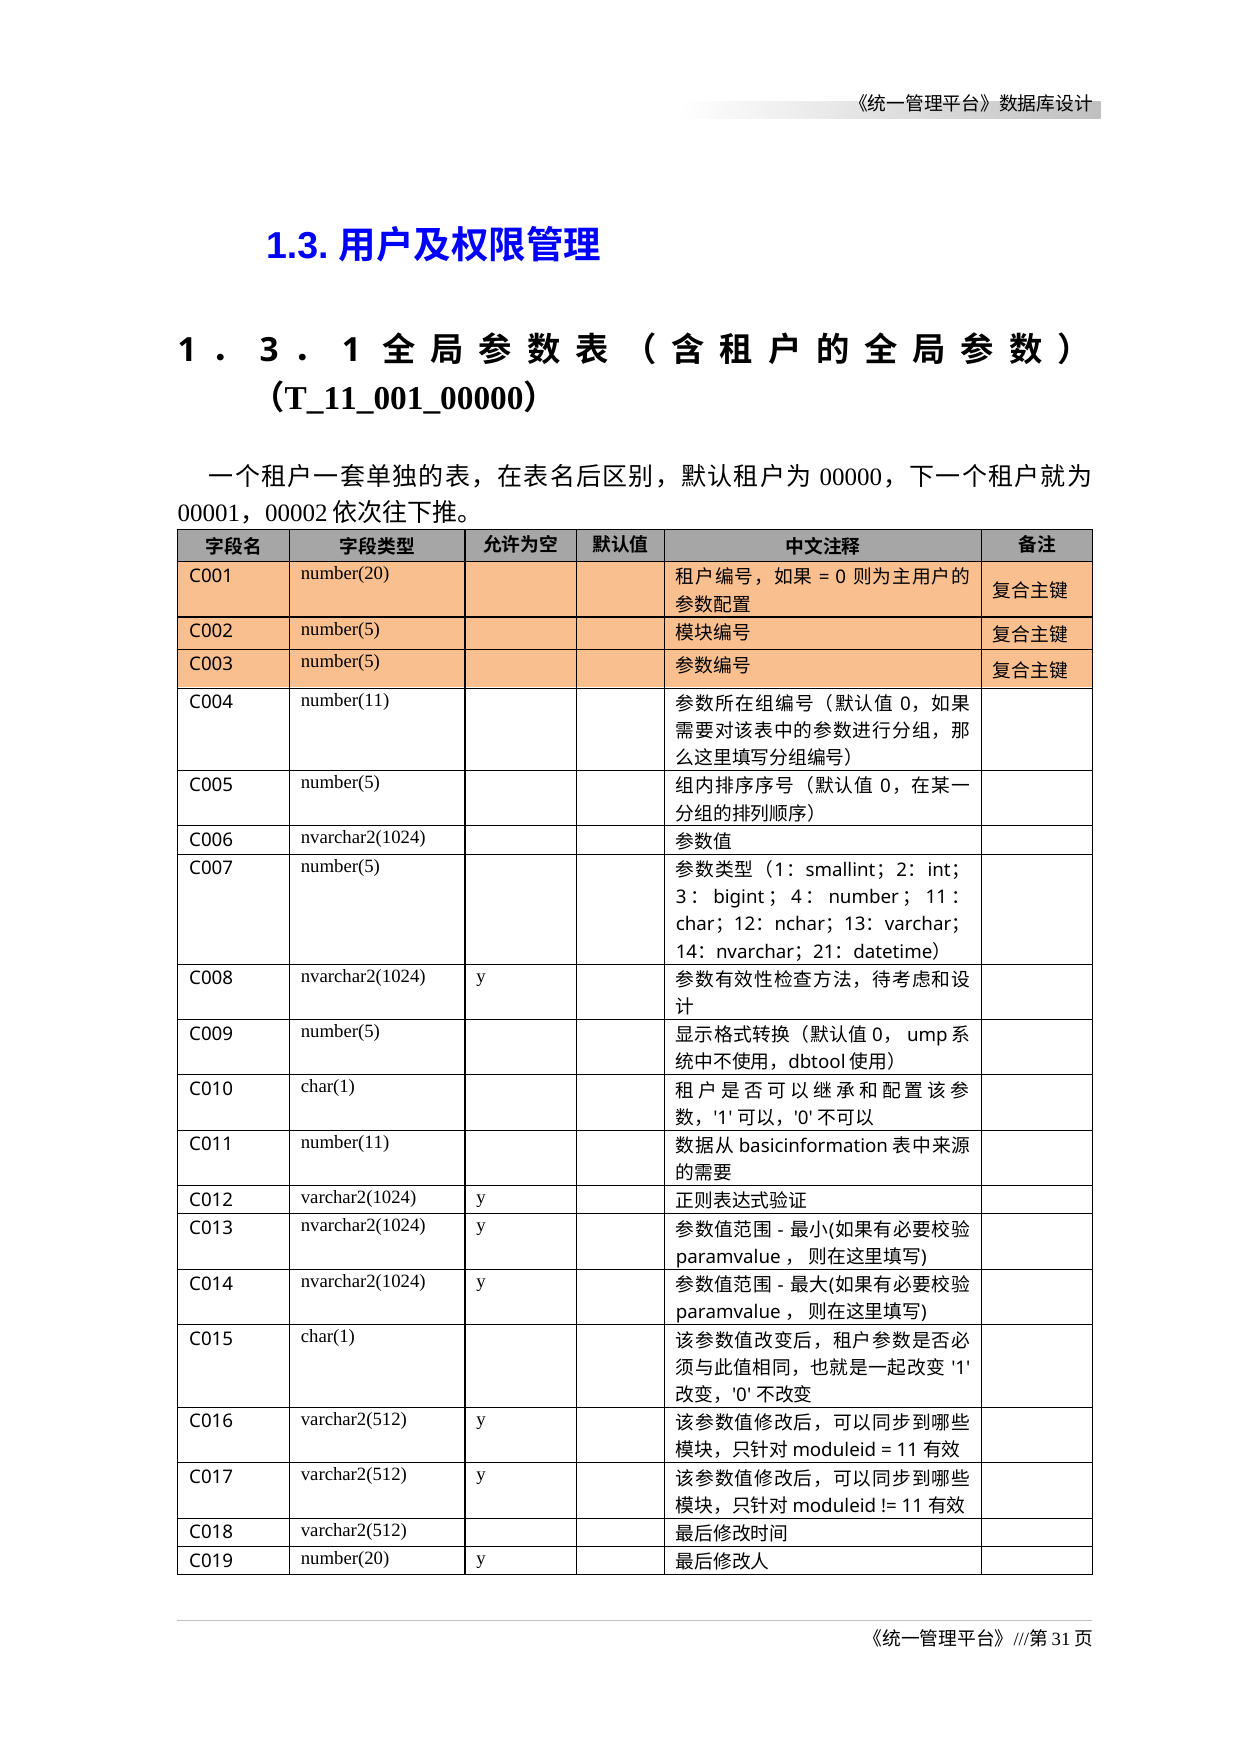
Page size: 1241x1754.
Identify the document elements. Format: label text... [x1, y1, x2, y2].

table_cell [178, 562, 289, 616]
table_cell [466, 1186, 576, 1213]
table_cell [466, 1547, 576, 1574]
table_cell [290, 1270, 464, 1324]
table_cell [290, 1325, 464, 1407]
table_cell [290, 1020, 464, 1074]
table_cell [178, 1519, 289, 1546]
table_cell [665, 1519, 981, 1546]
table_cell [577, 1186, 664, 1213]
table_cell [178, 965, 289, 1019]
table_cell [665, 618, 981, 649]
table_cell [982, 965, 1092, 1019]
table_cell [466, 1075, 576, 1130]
subtitle 1．3．1全局参数表（含租户的全局参数）（T_11_001_00000） [177, 322, 1092, 419]
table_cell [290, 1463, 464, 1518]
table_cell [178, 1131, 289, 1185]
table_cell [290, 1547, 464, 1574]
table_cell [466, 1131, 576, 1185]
text 一个租户一套单独的表，在表名后区别，默认租户为00000，下一个租户就为00001，00002依次往下推。 [177, 456, 1092, 529]
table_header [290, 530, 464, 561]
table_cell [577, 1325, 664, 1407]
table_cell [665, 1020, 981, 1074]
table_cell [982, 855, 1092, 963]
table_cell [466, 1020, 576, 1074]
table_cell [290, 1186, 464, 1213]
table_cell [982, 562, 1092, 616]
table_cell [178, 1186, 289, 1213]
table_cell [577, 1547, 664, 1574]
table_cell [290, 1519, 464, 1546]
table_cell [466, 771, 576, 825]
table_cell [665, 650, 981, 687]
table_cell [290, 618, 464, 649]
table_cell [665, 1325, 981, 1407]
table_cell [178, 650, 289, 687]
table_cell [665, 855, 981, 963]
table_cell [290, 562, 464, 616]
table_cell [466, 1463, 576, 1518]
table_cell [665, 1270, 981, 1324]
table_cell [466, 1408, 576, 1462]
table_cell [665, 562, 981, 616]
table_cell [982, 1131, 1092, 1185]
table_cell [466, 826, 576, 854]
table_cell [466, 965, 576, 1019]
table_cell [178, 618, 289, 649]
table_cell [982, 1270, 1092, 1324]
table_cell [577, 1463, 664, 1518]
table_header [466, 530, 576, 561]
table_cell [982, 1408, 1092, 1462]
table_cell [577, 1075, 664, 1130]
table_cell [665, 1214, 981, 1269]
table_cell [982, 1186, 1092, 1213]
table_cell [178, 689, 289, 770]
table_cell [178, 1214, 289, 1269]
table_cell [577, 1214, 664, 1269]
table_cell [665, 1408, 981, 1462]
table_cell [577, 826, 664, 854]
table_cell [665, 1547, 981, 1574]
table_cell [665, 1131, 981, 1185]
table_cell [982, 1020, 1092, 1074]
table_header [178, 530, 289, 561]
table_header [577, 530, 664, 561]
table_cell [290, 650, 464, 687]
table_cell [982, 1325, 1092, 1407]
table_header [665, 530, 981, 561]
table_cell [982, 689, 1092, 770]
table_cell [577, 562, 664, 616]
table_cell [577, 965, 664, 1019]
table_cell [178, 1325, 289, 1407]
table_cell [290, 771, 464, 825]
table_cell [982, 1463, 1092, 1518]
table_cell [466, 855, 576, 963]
subtitle 用户及权限管理 [266, 214, 1092, 269]
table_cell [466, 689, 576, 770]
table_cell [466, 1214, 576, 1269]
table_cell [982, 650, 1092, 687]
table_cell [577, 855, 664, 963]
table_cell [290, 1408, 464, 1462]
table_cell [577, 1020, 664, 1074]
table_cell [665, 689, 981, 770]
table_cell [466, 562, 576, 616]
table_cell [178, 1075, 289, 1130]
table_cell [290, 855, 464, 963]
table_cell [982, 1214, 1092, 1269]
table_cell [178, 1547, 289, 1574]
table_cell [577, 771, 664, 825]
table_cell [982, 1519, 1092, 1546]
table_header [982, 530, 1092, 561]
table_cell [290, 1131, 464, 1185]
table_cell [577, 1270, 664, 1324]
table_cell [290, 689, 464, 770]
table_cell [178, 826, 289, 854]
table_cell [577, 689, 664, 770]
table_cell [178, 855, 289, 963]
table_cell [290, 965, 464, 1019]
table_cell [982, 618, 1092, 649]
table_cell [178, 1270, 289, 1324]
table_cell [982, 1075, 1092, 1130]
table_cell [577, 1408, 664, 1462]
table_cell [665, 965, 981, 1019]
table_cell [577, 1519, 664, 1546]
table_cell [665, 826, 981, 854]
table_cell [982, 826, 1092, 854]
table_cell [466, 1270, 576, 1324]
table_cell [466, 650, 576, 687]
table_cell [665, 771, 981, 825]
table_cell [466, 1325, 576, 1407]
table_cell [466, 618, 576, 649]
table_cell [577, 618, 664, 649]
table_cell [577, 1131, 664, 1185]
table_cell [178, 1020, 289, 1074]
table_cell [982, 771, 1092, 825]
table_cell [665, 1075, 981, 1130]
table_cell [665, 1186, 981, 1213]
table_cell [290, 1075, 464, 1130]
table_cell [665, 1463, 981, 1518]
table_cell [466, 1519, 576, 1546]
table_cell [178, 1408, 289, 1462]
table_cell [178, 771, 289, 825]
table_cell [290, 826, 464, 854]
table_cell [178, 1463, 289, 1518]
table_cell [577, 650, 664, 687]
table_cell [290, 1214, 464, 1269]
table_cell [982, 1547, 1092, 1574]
